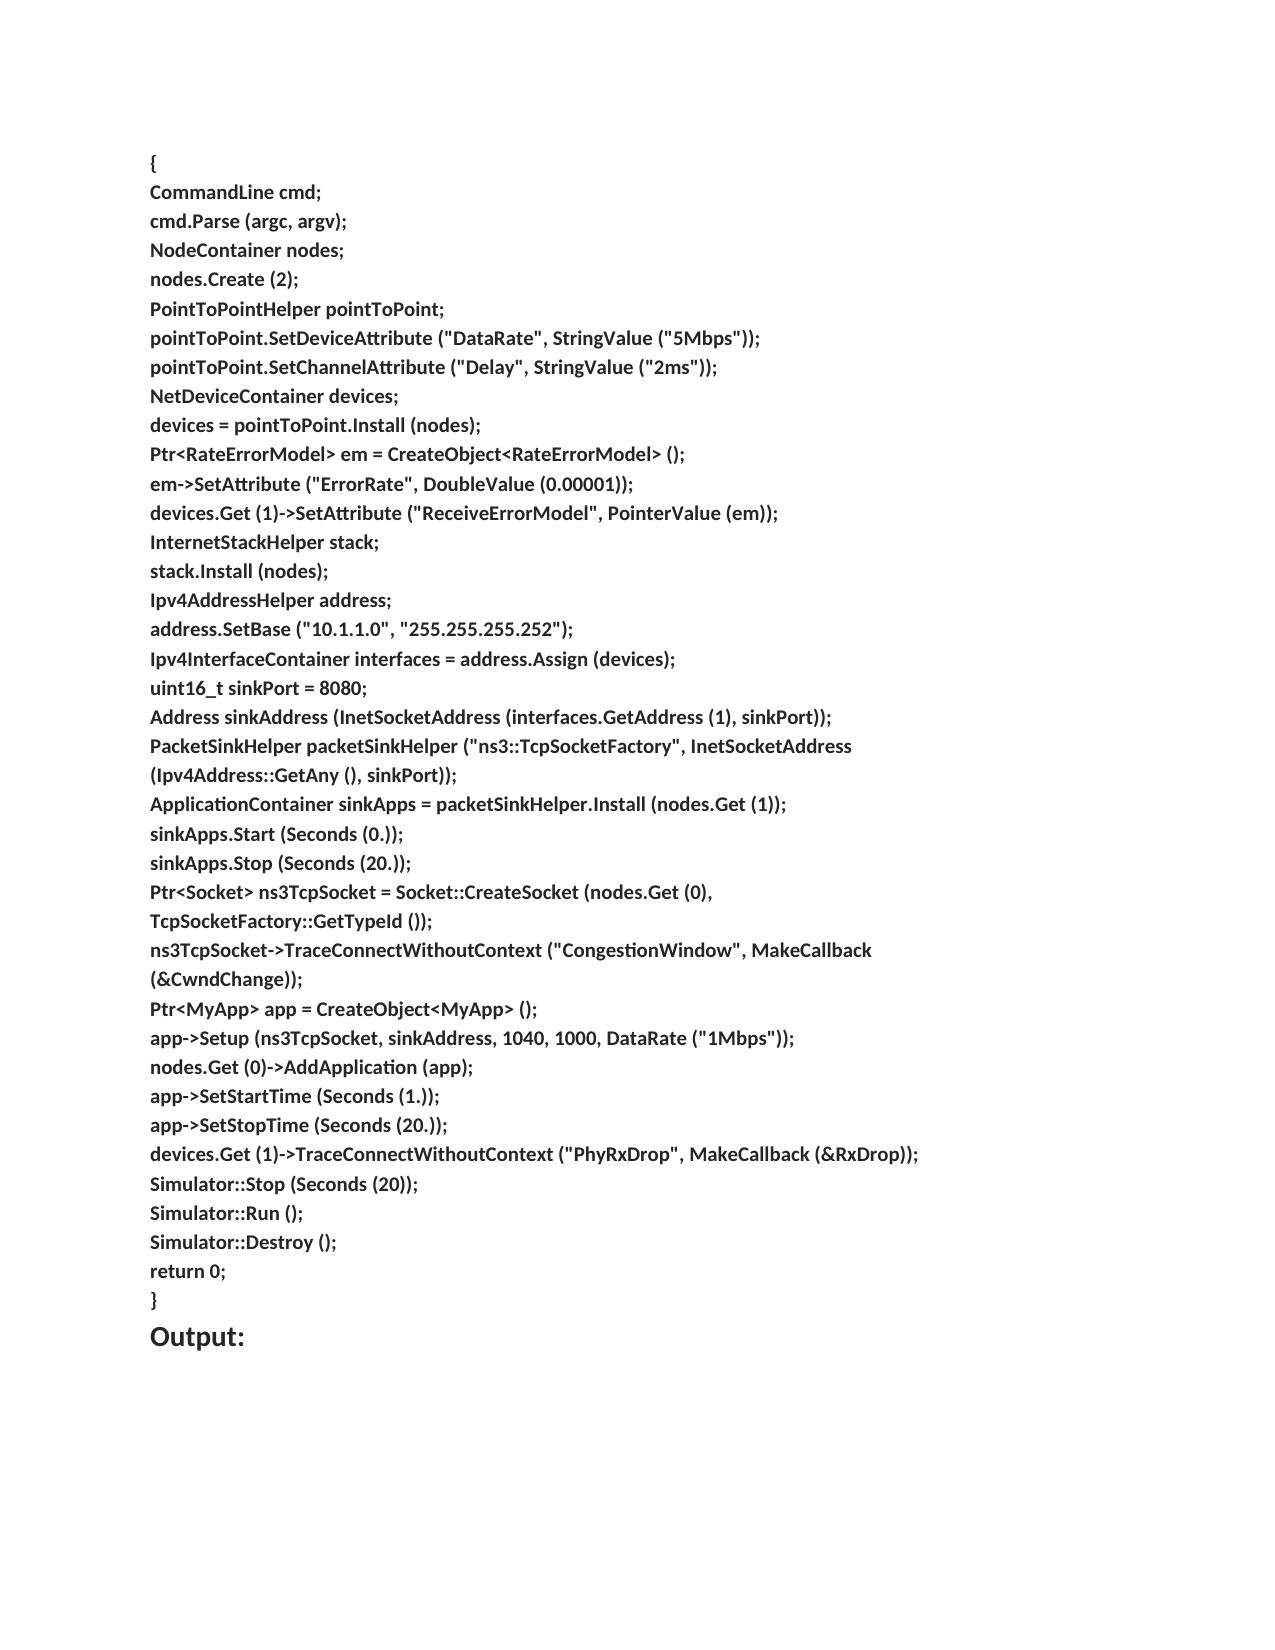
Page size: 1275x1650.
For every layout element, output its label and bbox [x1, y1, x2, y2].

text [150, 150, 1125, 1354]
